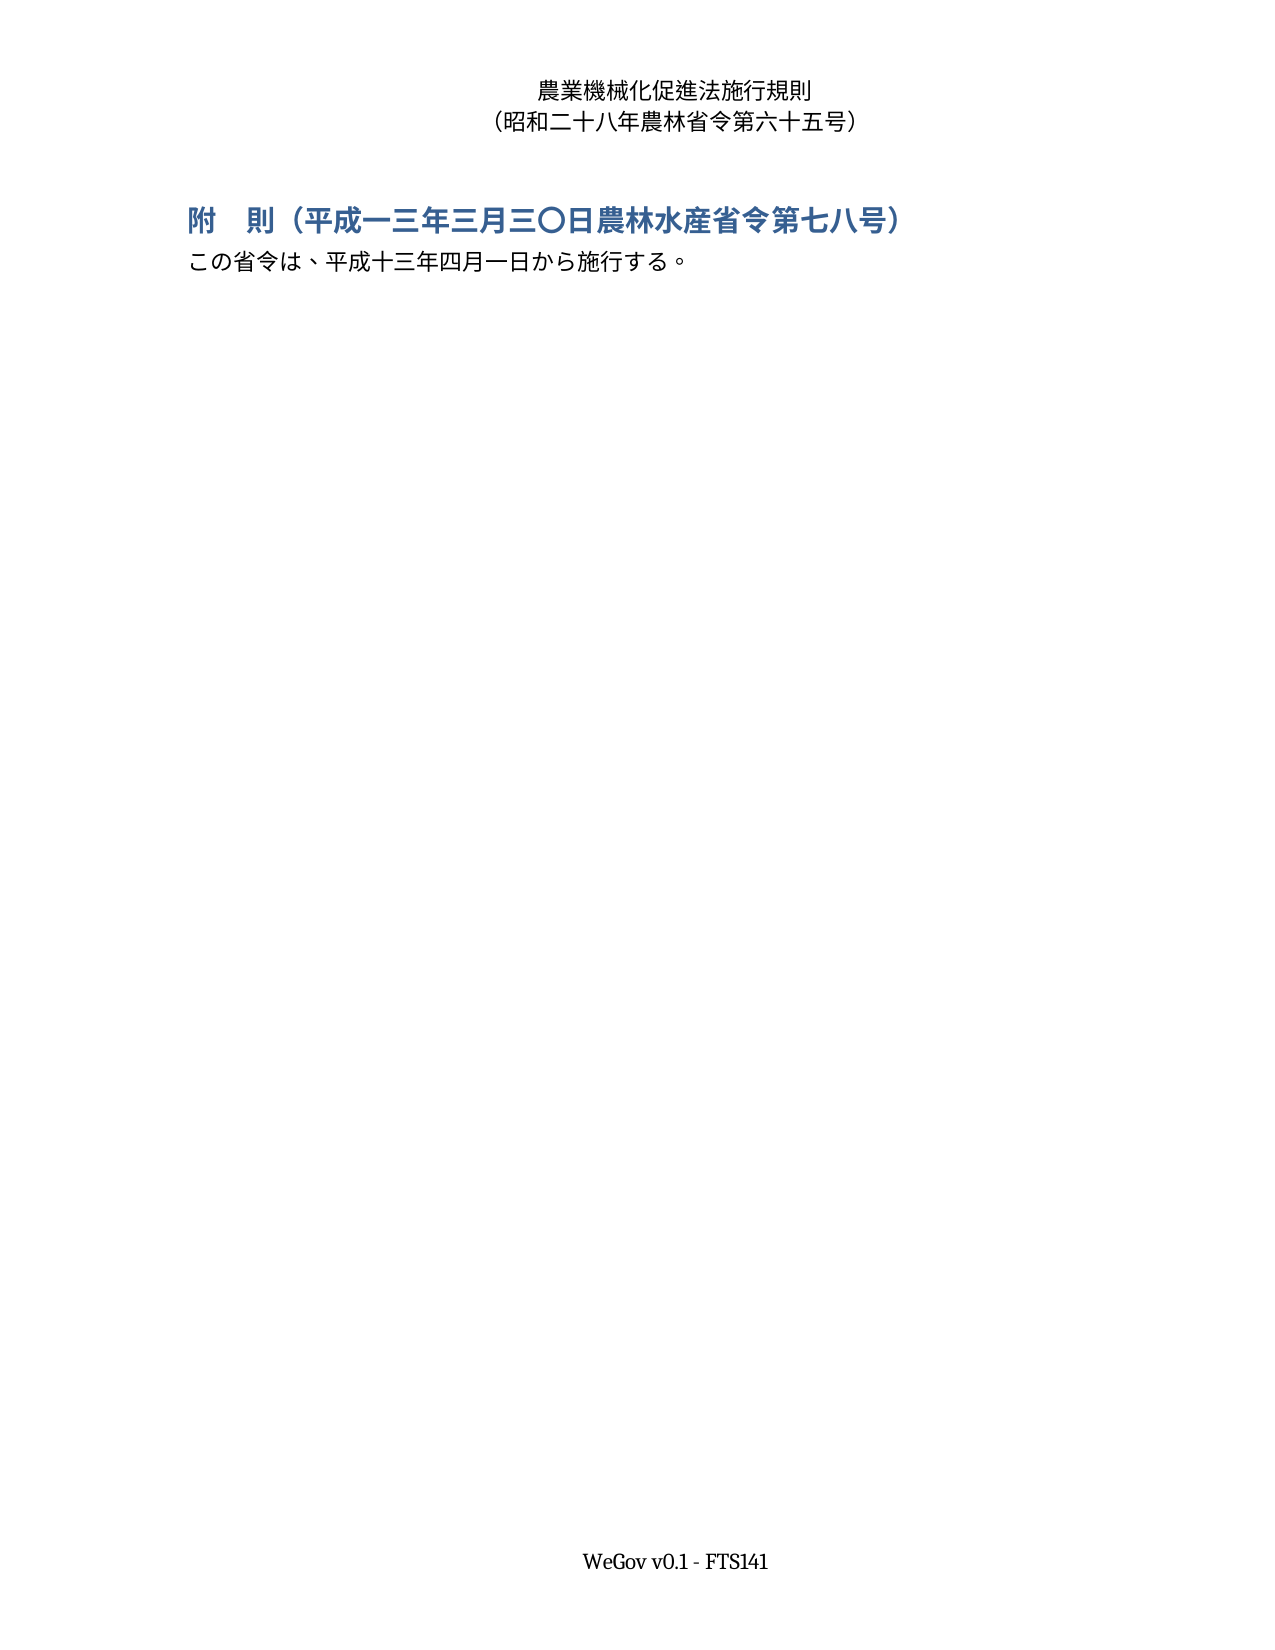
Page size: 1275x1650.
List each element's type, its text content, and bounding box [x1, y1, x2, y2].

text この省令は、平成十三年四月一日から施行する。 [187, 246, 1087, 277]
subtitle 附 則（平成一三年三月三〇日農林水産省令第七八号） [187, 200, 1087, 240]
